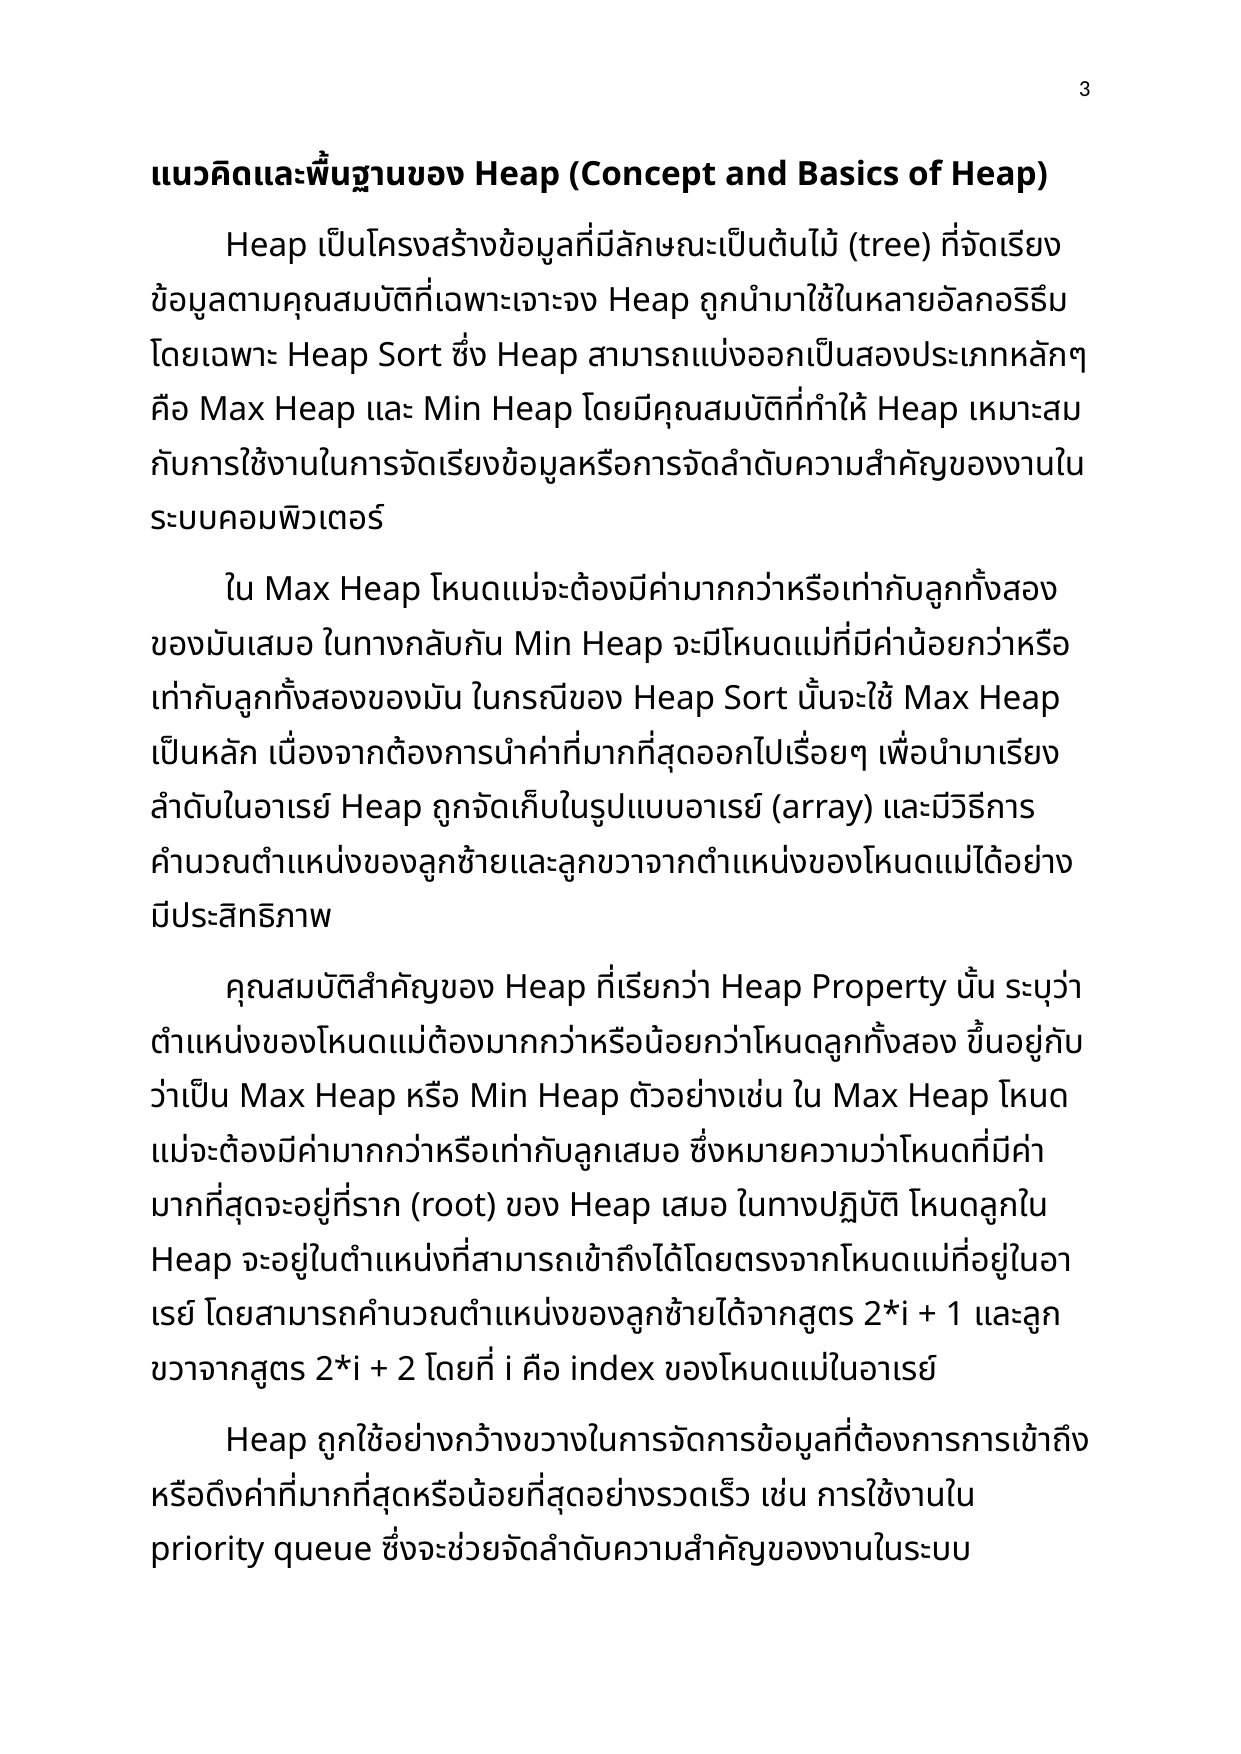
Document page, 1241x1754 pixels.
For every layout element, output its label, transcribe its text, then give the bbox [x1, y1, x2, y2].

text คุณสมบัติสำคัญของ Heap ที่เรียกว่า Heap Property นั้น ระบุว่าตำแหน่งของโหนดแม่ต้องมากกว่าหรือน้อยกว่าโหนดลูกทั้งสอง ขึ้นอยู่กับว่าเป็น Max Heap หรือ Min Heap ตัวอย่างเช่น ใน Max Heap โหนดแม่จะต้องมีค่ามากกว่าหรือเท่ากับลูกเสมอ ซึ่งหมายความว่าโหนดที่มีค่ามากที่สุดจะอยู่ที่ราก (root) ของ Heap เสมอ ในทางปฏิบัติ โหนดลูกใน Heap จะอยู่ในตำแหน่งที่สามารถเข้าถึงได้โดยตรงจากโหนดแม่ที่อยู่ในอาเรย์ โดยสามารถคำนวณตำแหน่งของลูกซ้ายได้จากสูตร 2*i + 1 และลูกขวาจากสูตร 2*i + 2 โดยที่ i คือ index ของโหนดแม่ในอาเรย์ [150, 963, 1090, 1395]
text แนวคิดและพื้นฐานของ Heap (Concept and Basics of Heap) [150, 150, 1090, 201]
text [150, 1416, 1090, 1576]
text ใน Max Heap โหนดแม่จะต้องมีค่ามากกว่าหรือเท่ากับลูกทั้งสองของมันเสมอ ในทางกลับกัน Min Heap จะมีโหนดแม่ที่มีค่าน้อยกว่าหรือเท่ากับลูกทั้งสองของมัน ในกรณีของ Heap Sort นั้นจะใช้ Max Heap เป็นหลัก เนื่องจากต้องการนำค่าที่มากที่สุดออกไปเรื่อยๆ เพื่อนำมาเรียงลำดับในอาเรย์ Heap ถูกจัดเก็บในรูปแบบอาเรย์ (array) และมีวิธีการคำนวณตำแหน่งของลูกซ้ายและลูกขวาจากตำแหน่งของโหนดแม่ได้อย่างมีประสิทธิภาพ [150, 565, 1090, 942]
text Heap เป็นโครงสร้างข้อมูลที่มีลักษณะเป็นต้นไม้ (tree) ที่จัดเรียงข้อมูลตามคุณสมบัติที่เฉพาะเจาะจง Heap ถูกนำมาใช้ในหลายอัลกอริธึมโดยเฉพาะ Heap Sort ซึ่ง Heap สามารถแบ่งออกเป็นสองประเภทหลักๆ คือ Max Heap และ Min Heap โดยมีคุณสมบัติที่ทำให้ Heap เหมาะสมกับการใช้งานในการจัดเรียงข้อมูลหรือการจัดลำดับความสำคัญของงานในระบบคอมพิวเตอร์ [150, 221, 1090, 544]
